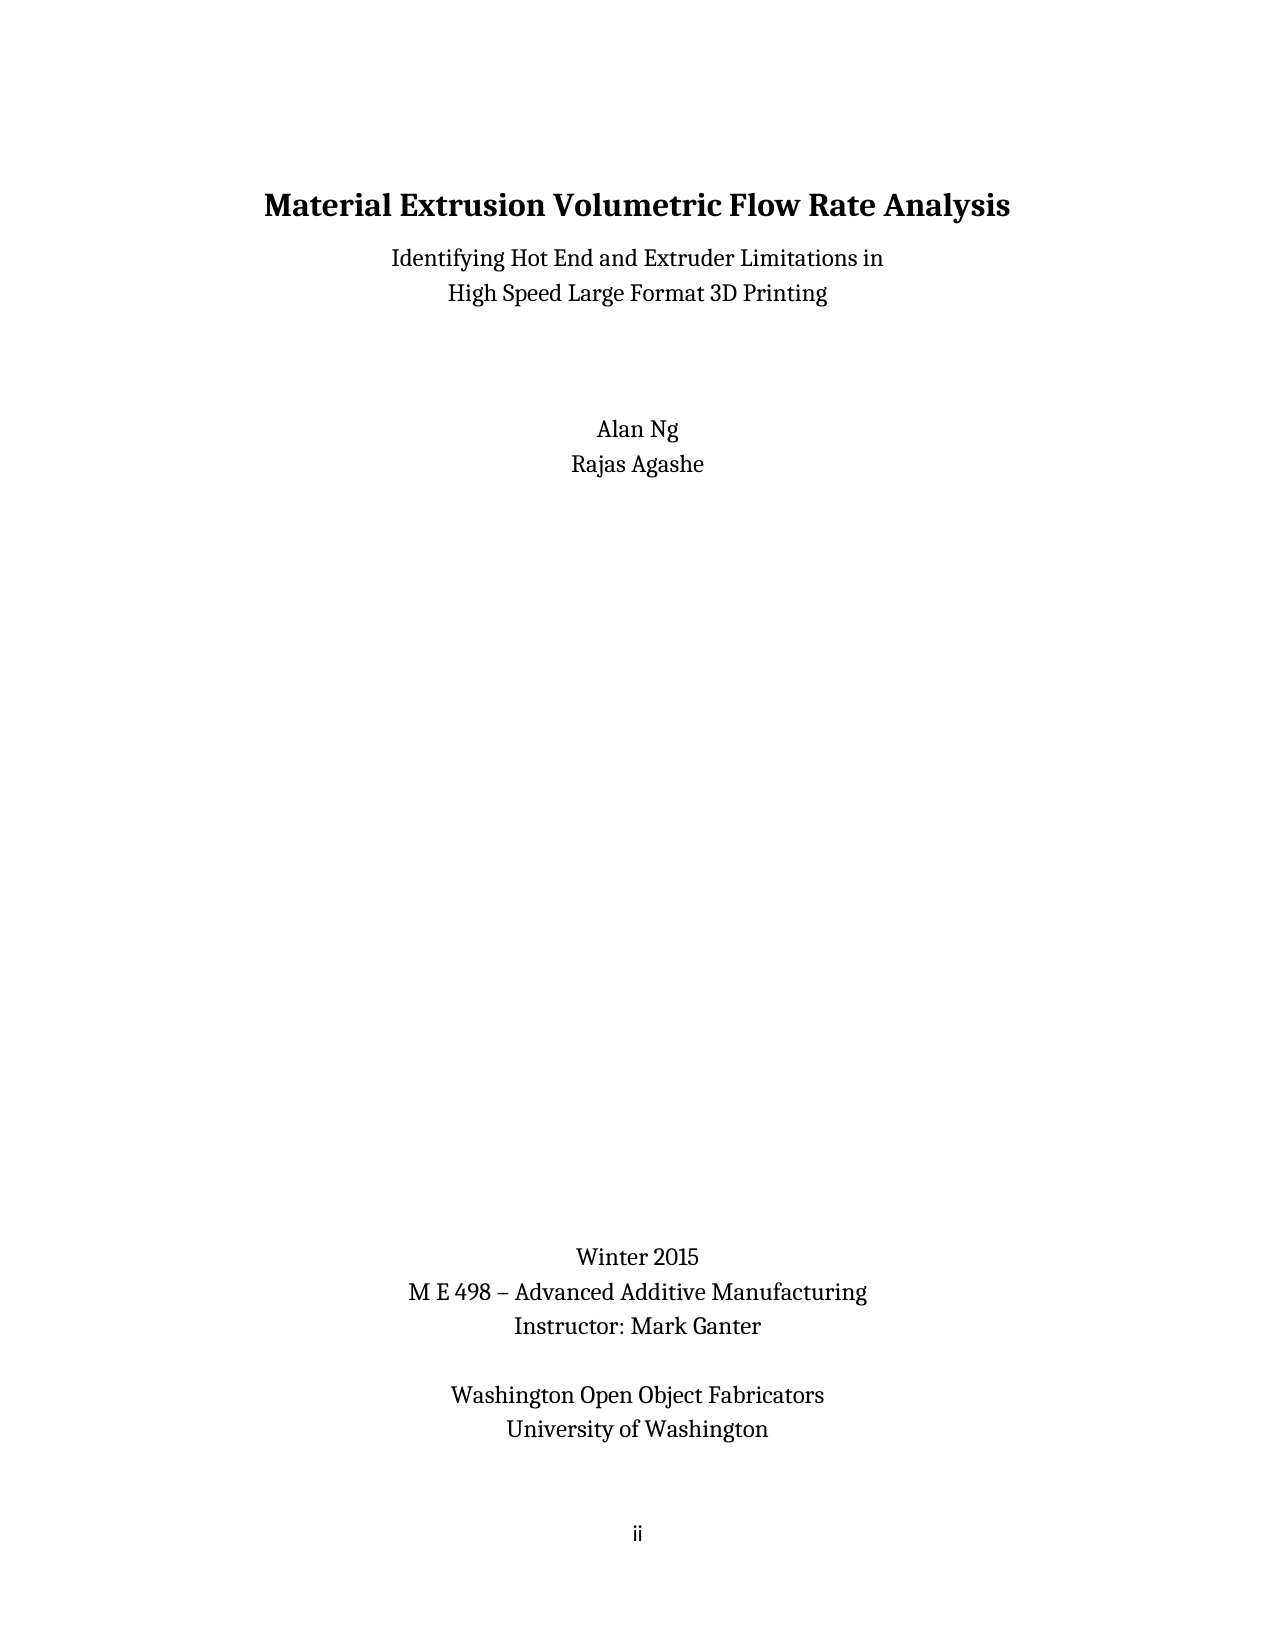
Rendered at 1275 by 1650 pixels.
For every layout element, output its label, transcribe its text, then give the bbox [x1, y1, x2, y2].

text Rajas Agashe [150, 450, 1125, 479]
text University of Washington [150, 1415, 1125, 1444]
text Winter 2015 [150, 1243, 1125, 1272]
text Washington Open Object Fabricators [150, 1381, 1125, 1409]
text High Speed Large Format 3D Printing [150, 279, 1125, 307]
text Alan Ng [150, 415, 1125, 444]
text M E 498 – Advanced Additive Manufacturing [150, 1277, 1125, 1306]
text Identifying Hot End and Extruder Limitations in [150, 244, 1125, 273]
text Material Extrusion Volumetric Flow Rate Analysis [150, 186, 1125, 224]
text Instructor: Mark Ganter [150, 1312, 1125, 1341]
